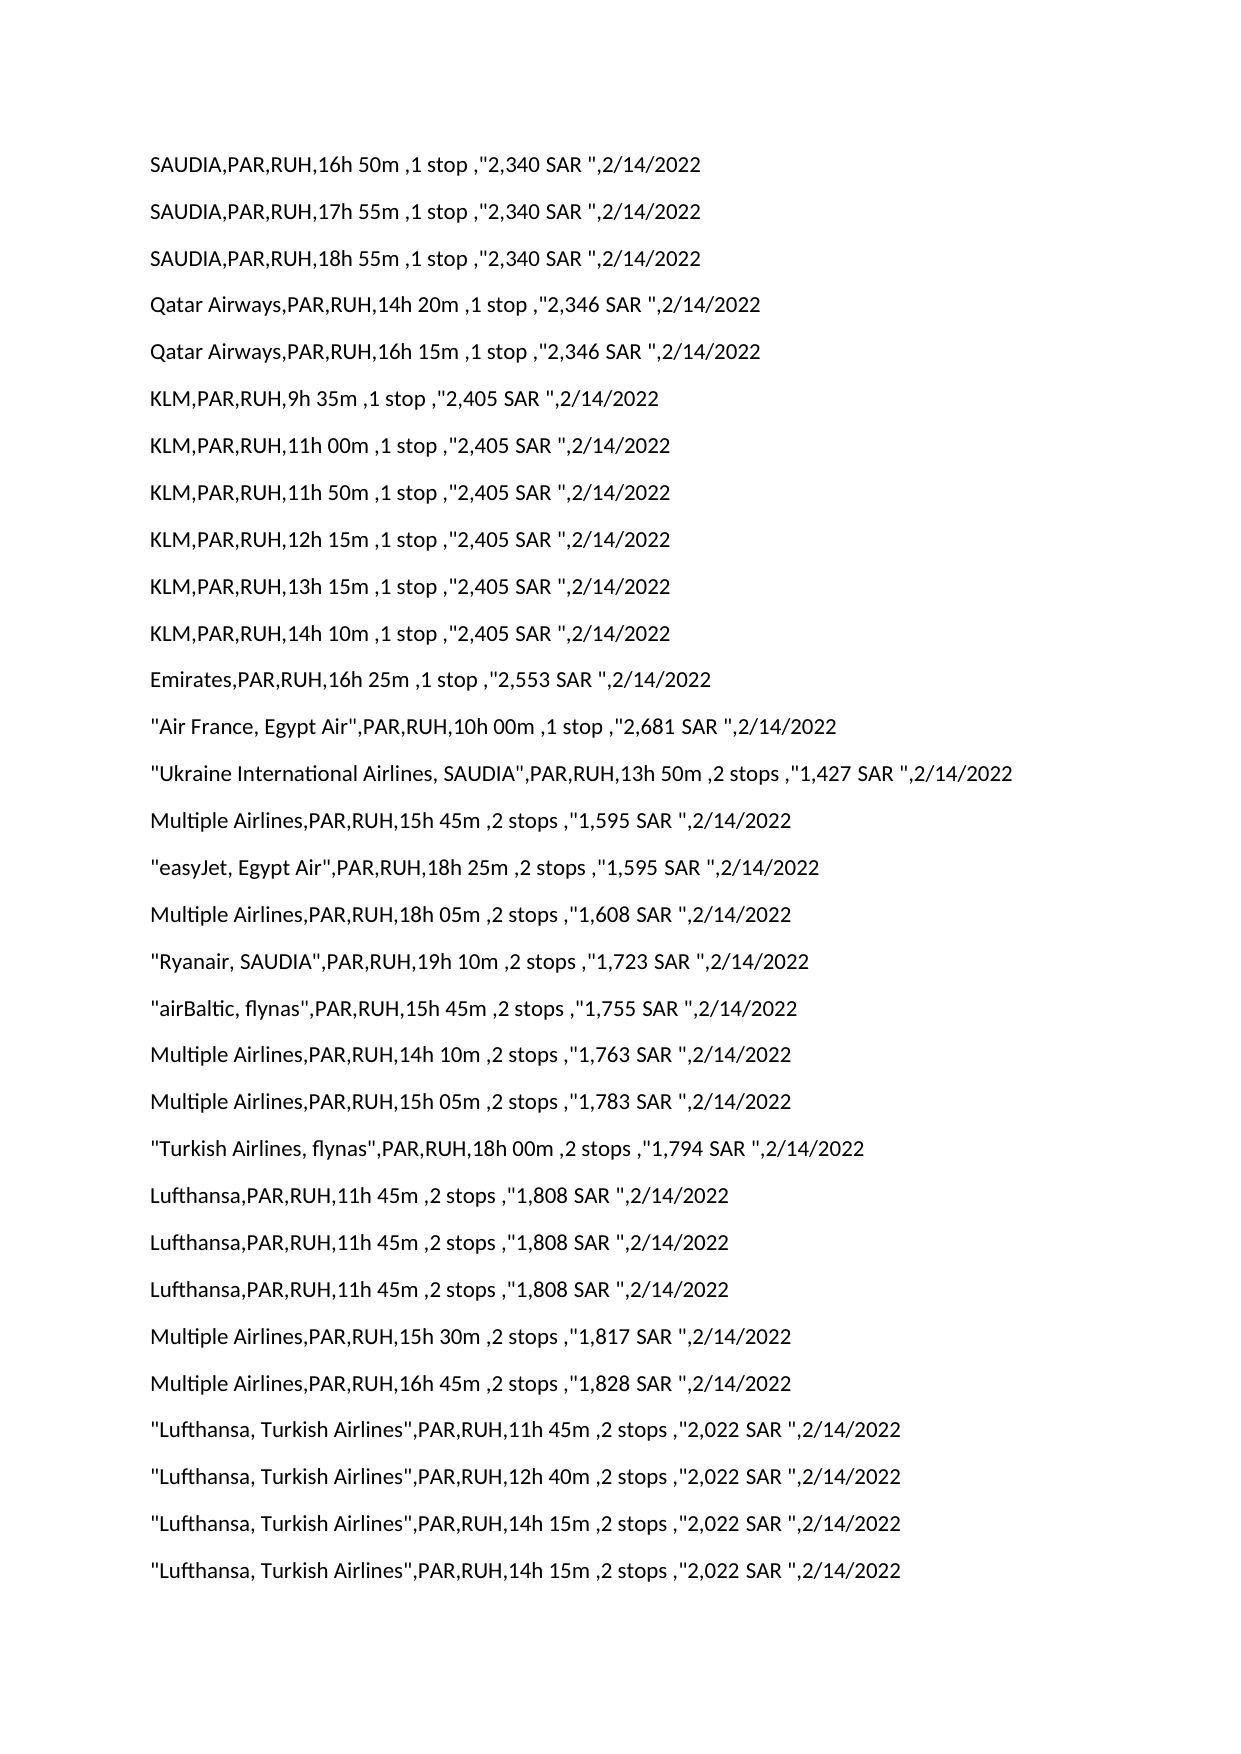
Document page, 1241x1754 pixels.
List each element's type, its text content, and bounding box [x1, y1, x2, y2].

text Multiple Airlines,PAR,RUH,15h 05m ,2 stops ,"1,783 SAR ",2/14/2022 [150, 1087, 1090, 1116]
text "Lufthansa, Turkish Airlines",PAR,RUH,12h 40m ,2 stops ,"2,022 SAR ",2/14/2022 [150, 1462, 1090, 1491]
text Lufthansa,PAR,RUH,11h 45m ,2 stops ,"1,808 SAR ",2/14/2022 [150, 1275, 1090, 1303]
text KLM,PAR,RUH,12h 15m ,1 stop ,"2,405 SAR ",2/14/2022 [150, 525, 1090, 553]
text Lufthansa,PAR,RUH,11h 45m ,2 stops ,"1,808 SAR ",2/14/2022 [150, 1181, 1090, 1209]
text "Lufthansa, Turkish Airlines",PAR,RUH,14h 15m ,2 stops ,"2,022 SAR ",2/14/2022 [150, 1556, 1090, 1584]
text Qatar Airways,PAR,RUH,16h 15m ,1 stop ,"2,346 SAR ",2/14/2022 [150, 337, 1090, 366]
text KLM,PAR,RUH,13h 15m ,1 stop ,"2,405 SAR ",2/14/2022 [150, 572, 1090, 600]
text KLM,PAR,RUH,9h 35m ,1 stop ,"2,405 SAR ",2/14/2022 [150, 384, 1090, 412]
text SAUDIA,PAR,RUH,16h 50m ,1 stop ,"2,340 SAR ",2/14/2022 [150, 150, 1090, 178]
text Multiple Airlines,PAR,RUH,14h 10m ,2 stops ,"1,763 SAR ",2/14/2022 [150, 1041, 1090, 1069]
text "easyJet, Egypt Air",PAR,RUH,18h 25m ,2 stops ,"1,595 SAR ",2/14/2022 [150, 853, 1090, 881]
text "Lufthansa, Turkish Airlines",PAR,RUH,14h 15m ,2 stops ,"2,022 SAR ",2/14/2022 [150, 1509, 1090, 1537]
text "Ryanair, SAUDIA",PAR,RUH,19h 10m ,2 stops ,"1,723 SAR ",2/14/2022 [150, 947, 1090, 975]
text Multiple Airlines,PAR,RUH,18h 05m ,2 stops ,"1,608 SAR ",2/14/2022 [150, 900, 1090, 928]
text Lufthansa,PAR,RUH,11h 45m ,2 stops ,"1,808 SAR ",2/14/2022 [150, 1228, 1090, 1256]
text Qatar Airways,PAR,RUH,14h 20m ,1 stop ,"2,346 SAR ",2/14/2022 [150, 291, 1090, 319]
text SAUDIA,PAR,RUH,18h 55m ,1 stop ,"2,340 SAR ",2/14/2022 [150, 244, 1090, 272]
text "Ukraine International Airlines, SAUDIA",PAR,RUH,13h 50m ,2 stops ,"1,427 SAR ",2/14/2022 [150, 759, 1090, 787]
text SAUDIA,PAR,RUH,17h 55m ,1 stop ,"2,340 SAR ",2/14/2022 [150, 197, 1090, 225]
text KLM,PAR,RUH,14h 10m ,1 stop ,"2,405 SAR ",2/14/2022 [150, 619, 1090, 647]
text "Lufthansa, Turkish Airlines",PAR,RUH,11h 45m ,2 stops ,"2,022 SAR ",2/14/2022 [150, 1416, 1090, 1444]
text KLM,PAR,RUH,11h 00m ,1 stop ,"2,405 SAR ",2/14/2022 [150, 431, 1090, 459]
text "airBaltic, flynas",PAR,RUH,15h 45m ,2 stops ,"1,755 SAR ",2/14/2022 [150, 994, 1090, 1022]
text Multiple Airlines,PAR,RUH,16h 45m ,2 stops ,"1,828 SAR ",2/14/2022 [150, 1369, 1090, 1397]
text Multiple Airlines,PAR,RUH,15h 45m ,2 stops ,"1,595 SAR ",2/14/2022 [150, 806, 1090, 834]
text "Turkish Airlines, flynas",PAR,RUH,18h 00m ,2 stops ,"1,794 SAR ",2/14/2022 [150, 1134, 1090, 1162]
text "Air France, Egypt Air",PAR,RUH,10h 00m ,1 stop ,"2,681 SAR ",2/14/2022 [150, 712, 1090, 741]
text KLM,PAR,RUH,11h 50m ,1 stop ,"2,405 SAR ",2/14/2022 [150, 478, 1090, 506]
text Emirates,PAR,RUH,16h 25m ,1 stop ,"2,553 SAR ",2/14/2022 [150, 666, 1090, 694]
text Multiple Airlines,PAR,RUH,15h 30m ,2 stops ,"1,817 SAR ",2/14/2022 [150, 1322, 1090, 1350]
